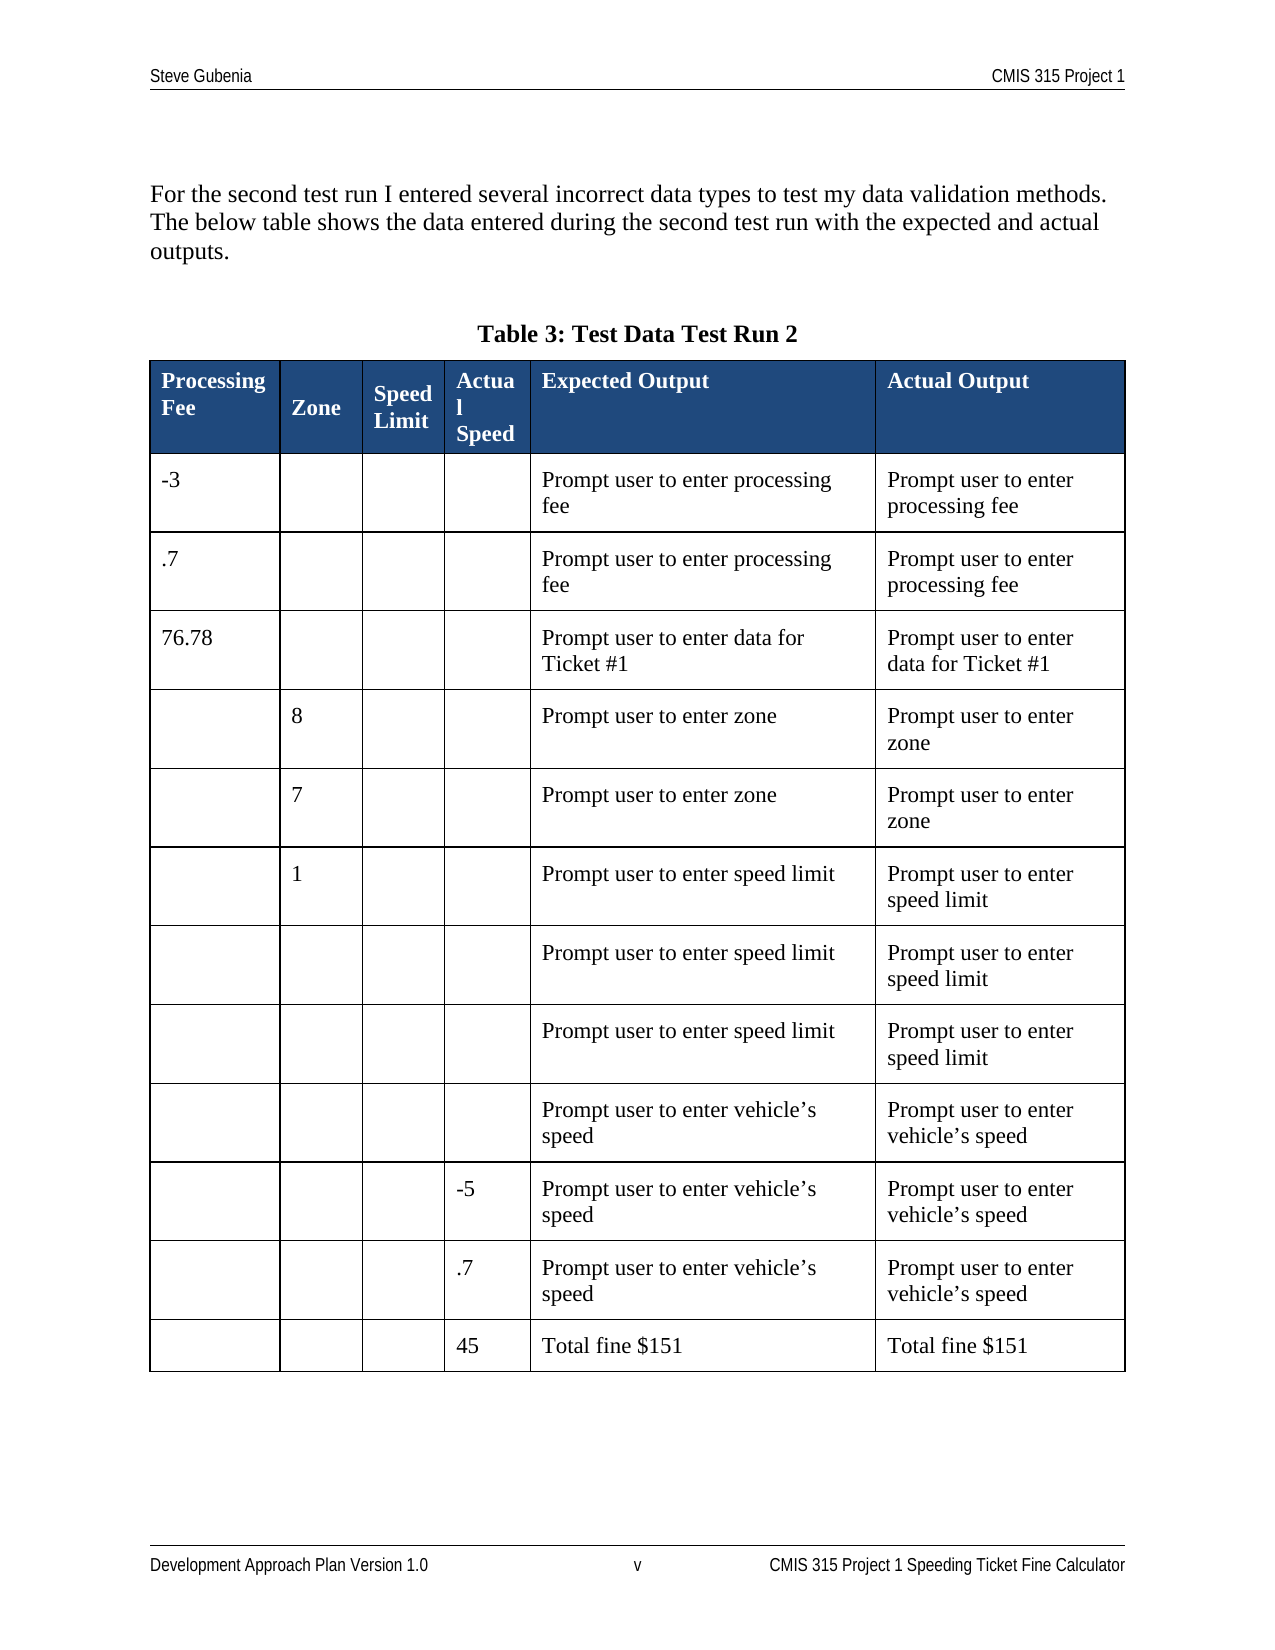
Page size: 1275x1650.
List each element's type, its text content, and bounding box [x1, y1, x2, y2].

table_header Speed Limit [363, 361, 444, 453]
text Table 3: Test Data Test Run 2 [150, 319, 1125, 347]
table_cell [151, 848, 279, 925]
text For the second test run I entered several incorrect data types to test my data validation methods. The below table shows the data entered during the second test run with the expected and actual outputs. [150, 179, 1125, 265]
table_cell Prompt user to enter zone [531, 769, 875, 846]
table_cell [281, 1241, 362, 1319]
table_cell [363, 848, 444, 925]
table_cell Prompt user to enter speed limit [876, 926, 1124, 1004]
table_cell 8 [281, 690, 362, 768]
table_cell Prompt user to enter speed limit [876, 848, 1124, 925]
table_cell [281, 926, 362, 1004]
table_cell Prompt user to enter speed limit [531, 1005, 875, 1083]
table_cell [281, 1320, 362, 1371]
table_cell Prompt user to enter processing fee [876, 533, 1124, 610]
table_cell [445, 1084, 530, 1161]
table_cell Prompt user to enter vehicle’s speed [876, 1241, 1124, 1319]
table_cell .7 [151, 533, 279, 610]
table_cell Prompt user to enter zone [876, 690, 1124, 768]
table_cell [445, 611, 530, 689]
table_cell [363, 926, 444, 1004]
table_cell [151, 1320, 279, 1371]
table_cell [445, 454, 530, 531]
table_header Actual Speed [445, 361, 530, 453]
table_cell [151, 1005, 279, 1083]
table_cell [281, 1005, 362, 1083]
table_cell 76.78 [151, 611, 279, 689]
table_cell Prompt user to enter vehicle’s speed [876, 1163, 1124, 1240]
table_header Zone [281, 361, 362, 453]
table_cell [281, 533, 362, 610]
table_cell Prompt user to enter data for Ticket #1 [531, 611, 875, 689]
table_cell Prompt user to enter speed limit [531, 926, 875, 1004]
table_cell Prompt user to enter vehicle’s speed [531, 1163, 875, 1240]
table_cell [445, 533, 530, 610]
table_cell [151, 769, 279, 846]
table_cell 45 [445, 1320, 530, 1371]
table_cell Prompt user to enter data for Ticket #1 [876, 611, 1124, 689]
table_cell Prompt user to enter vehicle’s speed [531, 1084, 875, 1161]
table_cell [363, 454, 444, 531]
table_cell [445, 1005, 530, 1083]
table_cell 1 [281, 848, 362, 925]
table_cell [151, 1241, 279, 1319]
table_cell [363, 769, 444, 846]
table_cell Prompt user to enter processing fee [531, 454, 875, 531]
table_cell Prompt user to enter zone [876, 769, 1124, 846]
table_cell [281, 1084, 362, 1161]
table_cell [151, 1163, 279, 1240]
table_cell -3 [151, 454, 279, 531]
table_cell Prompt user to enter speed limit [531, 848, 875, 925]
table_cell [445, 769, 530, 846]
table_cell [363, 611, 444, 689]
table_cell Prompt user to enter processing fee [531, 533, 875, 610]
table_cell [363, 1005, 444, 1083]
table_cell .7 [445, 1241, 530, 1319]
table_header Actual Output [876, 361, 1124, 453]
table_cell Prompt user to enter speed limit [876, 1005, 1124, 1083]
table_header Expected Output [531, 361, 875, 453]
table_cell [151, 1084, 279, 1161]
table_cell [363, 690, 444, 768]
table_cell Prompt user to enter vehicle’s speed [531, 1241, 875, 1319]
table_cell [445, 848, 530, 925]
table_cell [363, 1084, 444, 1161]
table_cell Total fine $151 [531, 1320, 875, 1371]
table_cell [151, 926, 279, 1004]
table_header Processing Fee [151, 361, 279, 453]
table_cell [445, 926, 530, 1004]
table_cell [363, 1163, 444, 1240]
table_cell [281, 611, 362, 689]
table_cell [281, 1163, 362, 1240]
table_cell [281, 454, 362, 531]
table_cell Total fine $151 [876, 1320, 1124, 1371]
table_cell [151, 690, 279, 768]
table_cell [363, 1241, 444, 1319]
table_cell Prompt user to enter vehicle’s speed [876, 1084, 1124, 1161]
table_cell [445, 690, 530, 768]
table_cell 7 [281, 769, 362, 846]
table_cell -5 [445, 1163, 530, 1240]
table_cell Prompt user to enter processing fee [876, 454, 1124, 531]
table_cell [363, 533, 444, 610]
table_cell [363, 1320, 444, 1371]
table_cell Prompt user to enter zone [531, 690, 875, 768]
